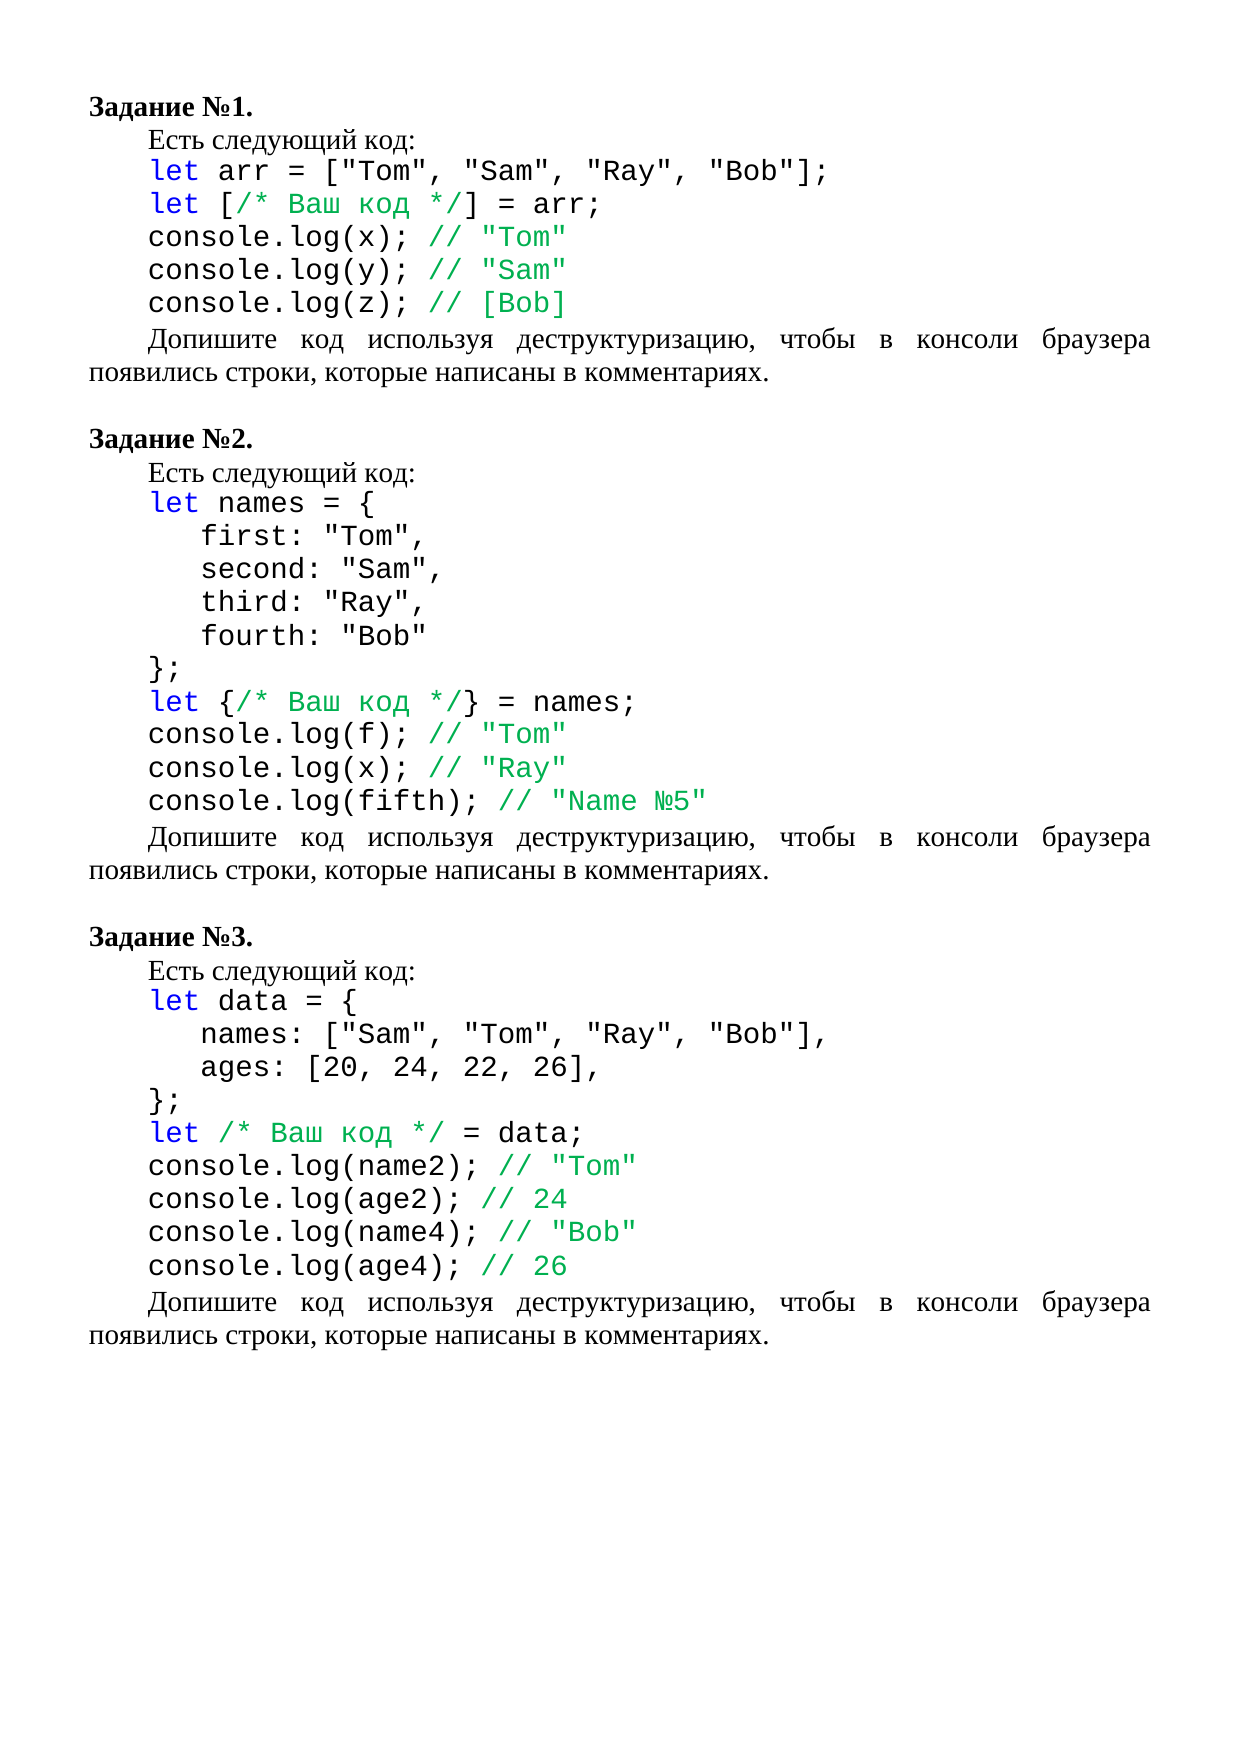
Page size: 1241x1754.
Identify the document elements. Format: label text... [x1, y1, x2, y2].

text Есть следующий код: [89, 953, 1152, 986]
text console.log(z); // [Bob] [89, 288, 1152, 321]
text console.log(x); // "Tom" [89, 222, 1152, 255]
text let /* Ваш код */ = data; [89, 1118, 1152, 1152]
text let data = { [89, 986, 1152, 1019]
text Есть следующий код: [89, 455, 1152, 488]
text let arr = ["Tom", "Sam", "Ray", "Bob"]; [89, 156, 1152, 189]
text Допишите код используя деструктуризацию, чтобы в консоли браузера появились строки, которые написаны в комментариях. [89, 819, 1152, 886]
text console.log(age2); // 24 [89, 1184, 1152, 1218]
text ages: [20, 24, 22, 26], [89, 1052, 1152, 1086]
text console.log(x); // "Ray" [89, 753, 1152, 786]
text console.log(name2); // "Tom" [89, 1152, 1152, 1184]
text let names = { [89, 488, 1152, 522]
text Задание №3. [89, 919, 1152, 953]
text }; [89, 654, 1152, 687]
text names: ["Sam", "Tom", "Ray", "Bob"], [89, 1019, 1152, 1052]
text first: "Tom", [89, 522, 1152, 554]
text fourth: "Bob" [89, 621, 1152, 654]
text Допишите код используя деструктуризацию, чтобы в консоли браузера появились строки, которые написаны в комментариях. [89, 321, 1152, 388]
text Допишите код используя деструктуризацию, чтобы в консоли браузера появились строки, которые написаны в комментариях. [89, 1284, 1152, 1351]
text let [/* Ваш код */] = arr; [89, 189, 1152, 222]
text }; [89, 1086, 1152, 1118]
text Задание №1. [89, 89, 1152, 122]
text third: "Ray", [89, 588, 1152, 621]
text console.log(fifth); // "Name №5" [89, 786, 1152, 819]
text console.log(age4); // 26 [89, 1251, 1152, 1284]
text console.log(f); // "Tom" [89, 720, 1152, 753]
text let {/* Ваш код */} = names; [89, 687, 1152, 720]
text console.log(y); // "Sam" [89, 255, 1152, 288]
text Есть следующий код: [89, 122, 1152, 156]
text Задание №2. [89, 421, 1152, 455]
text console.log(name4); // "Bob" [89, 1218, 1152, 1251]
text second: "Sam", [89, 554, 1152, 588]
